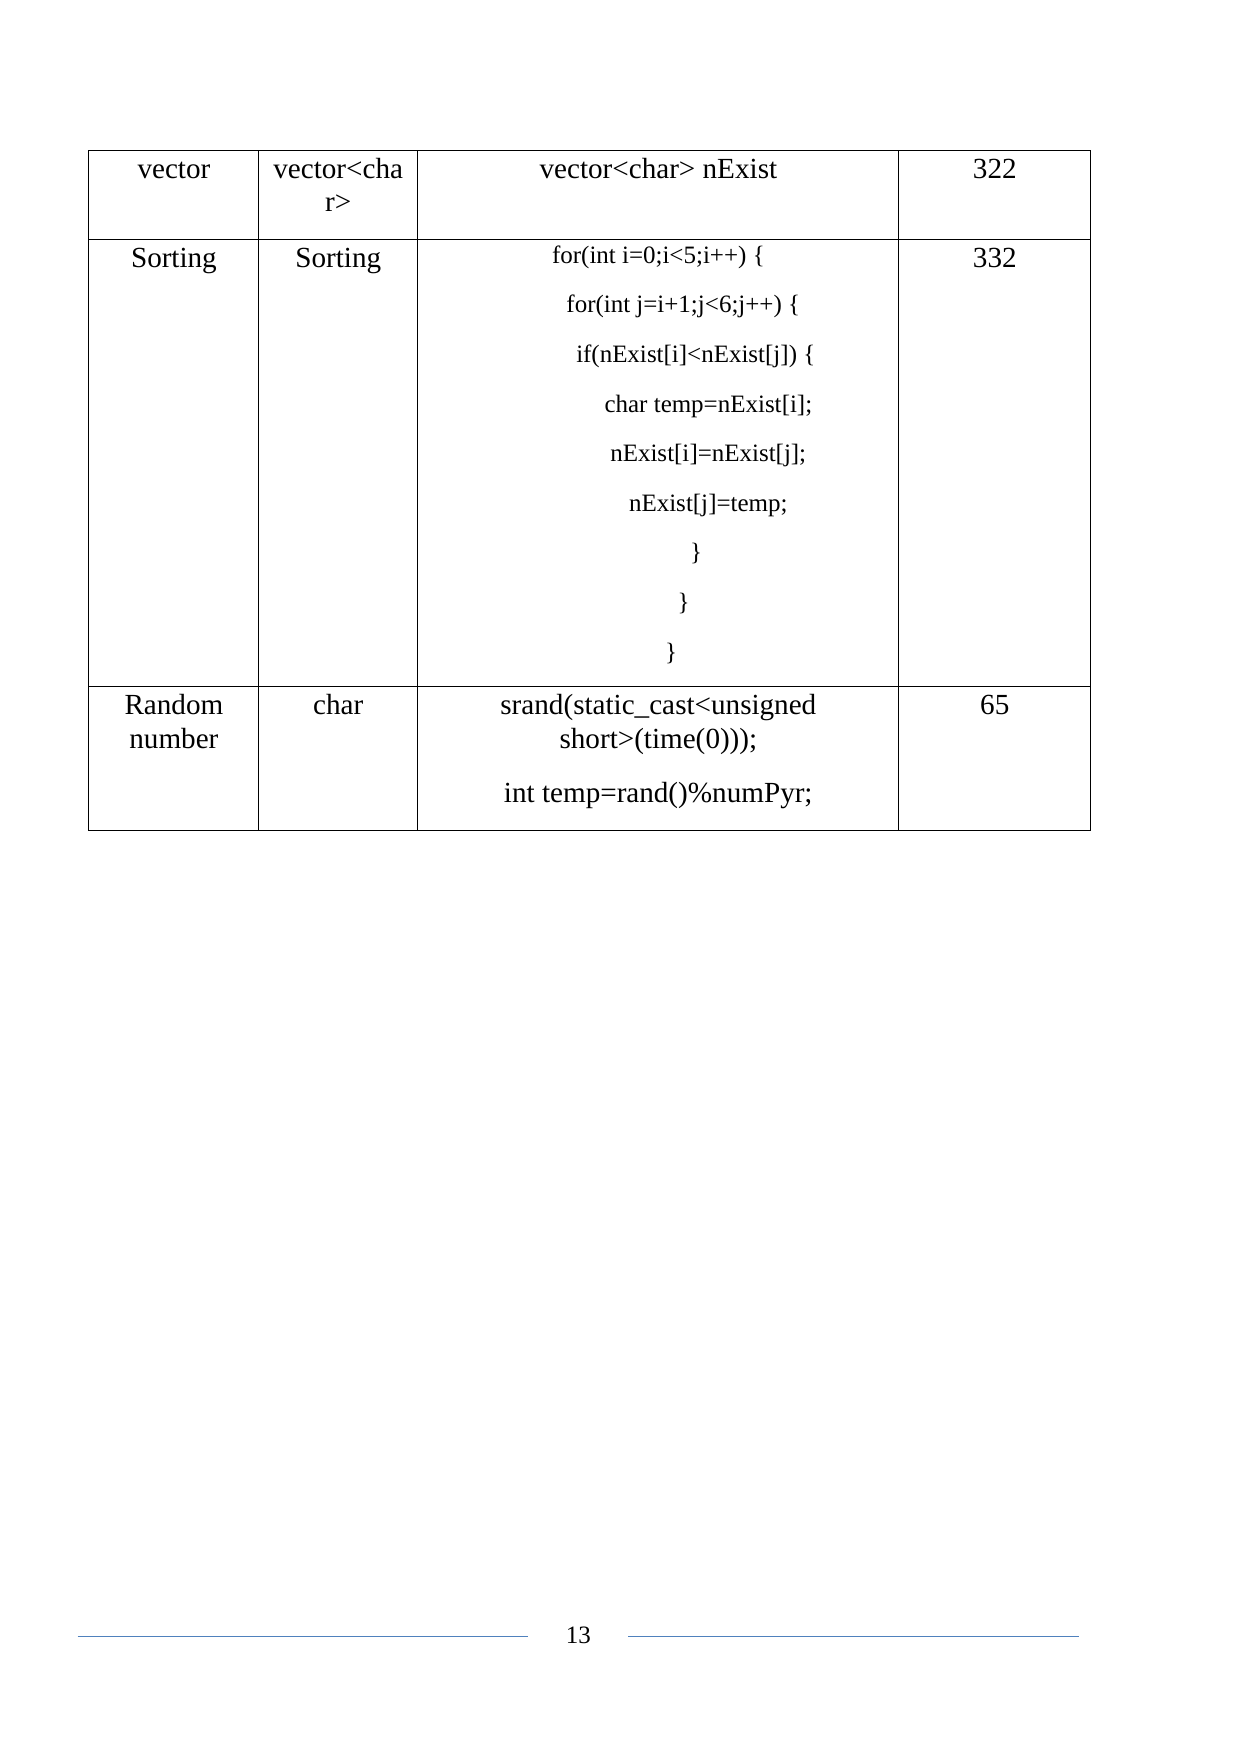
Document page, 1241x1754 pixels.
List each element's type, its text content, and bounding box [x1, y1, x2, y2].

table_header 322 [899, 151, 1090, 239]
table_header vector [89, 151, 258, 239]
table_cell for(int i=0;i<5;i++) { for(int j=i+1;j<6;j++) { if(nExist[i]<nExist[j]) { char temp=nExist[i]; nExist[i]=nExist[j]; nExist[j]=temp; } } } [418, 240, 898, 686]
table_cell Sorting [89, 240, 258, 686]
table_header vector<char> nExist [418, 151, 898, 239]
table_cell 65 [899, 687, 1090, 829]
table_cell Sorting [259, 240, 417, 686]
table_header vector<char> [259, 151, 417, 239]
table_cell Random number [89, 687, 258, 829]
table_cell char [259, 687, 417, 829]
table_cell 332 [899, 240, 1090, 686]
table_cell srand(static_cast<unsigned short>(time(0))); int temp=rand()%numPyr; [418, 687, 898, 829]
